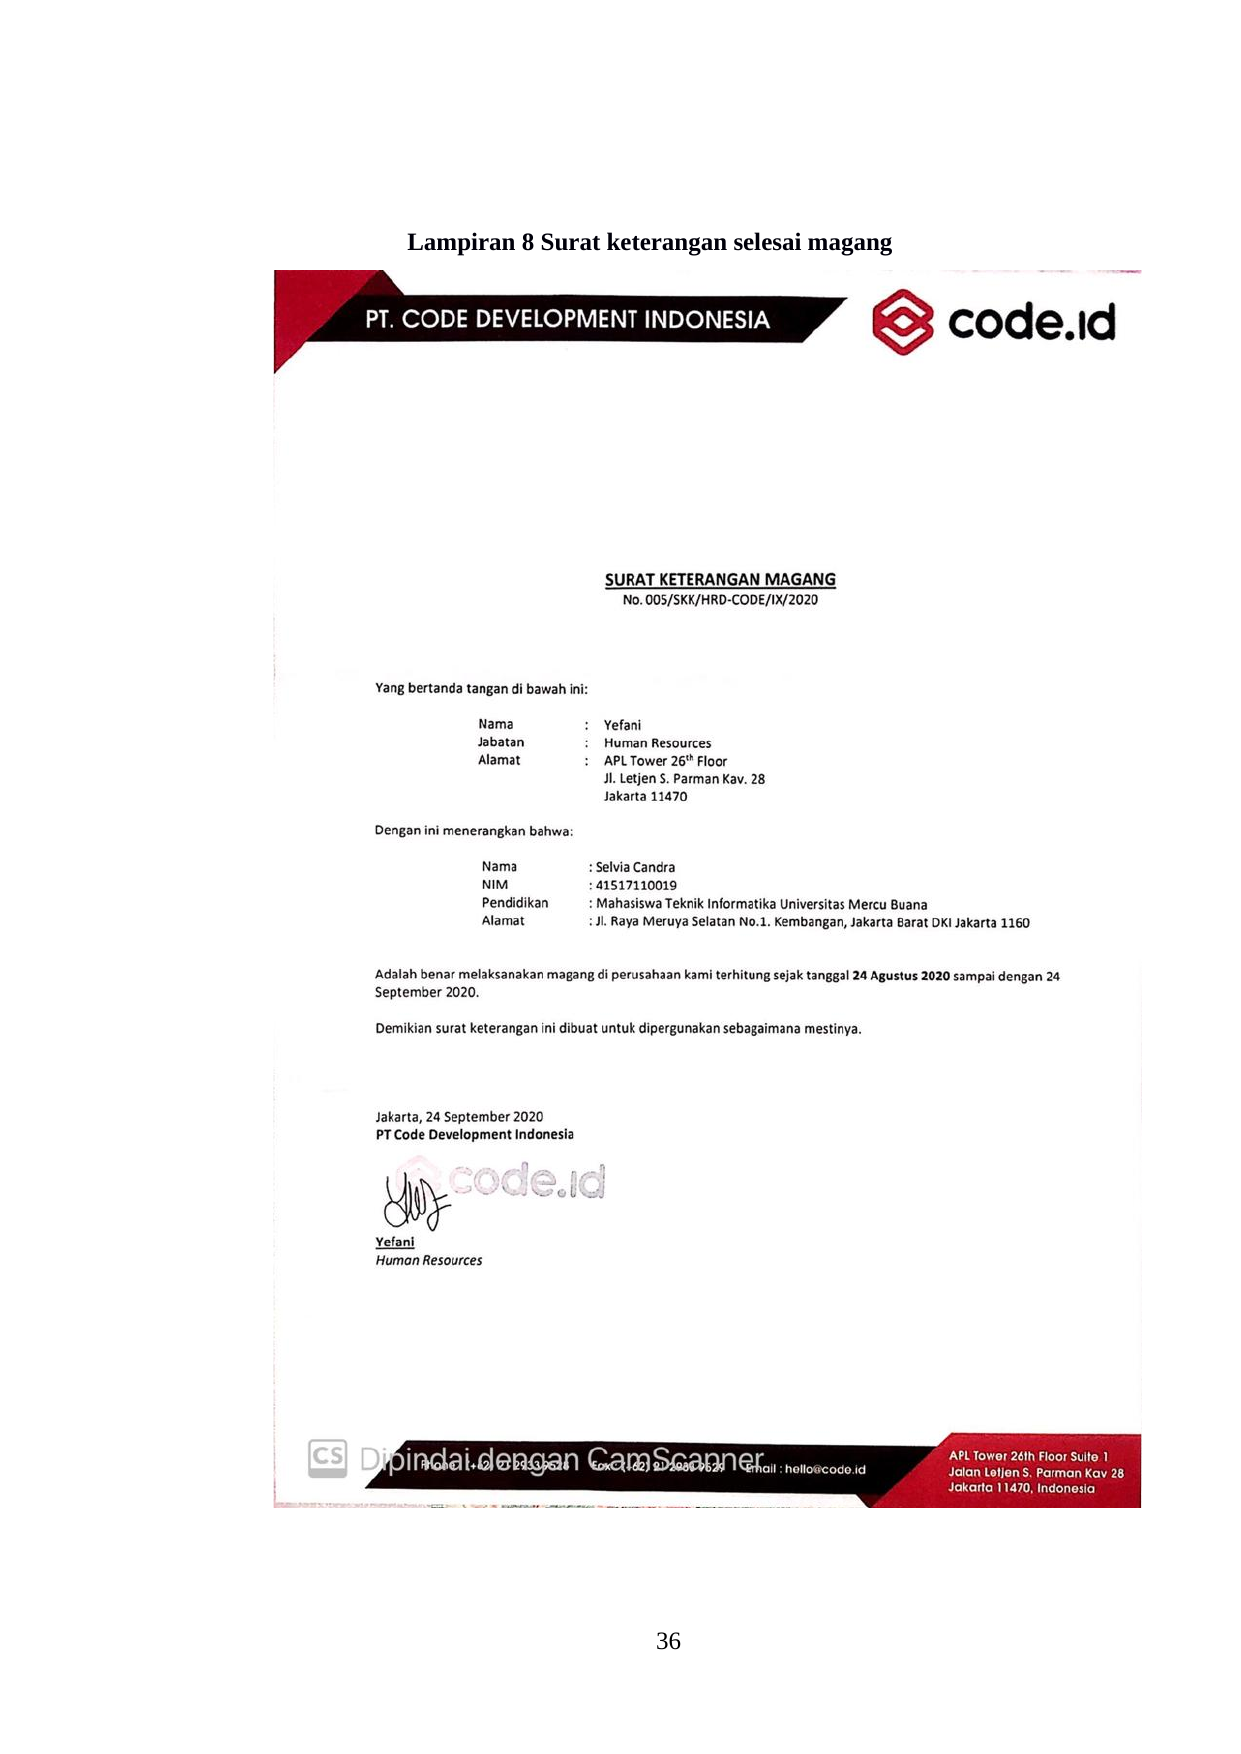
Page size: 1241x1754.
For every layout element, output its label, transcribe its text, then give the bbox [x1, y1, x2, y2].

subtitle Lampiran 8 Surat keterangan selesai magang [236, 227, 1063, 256]
picture [273, 270, 1142, 1508]
